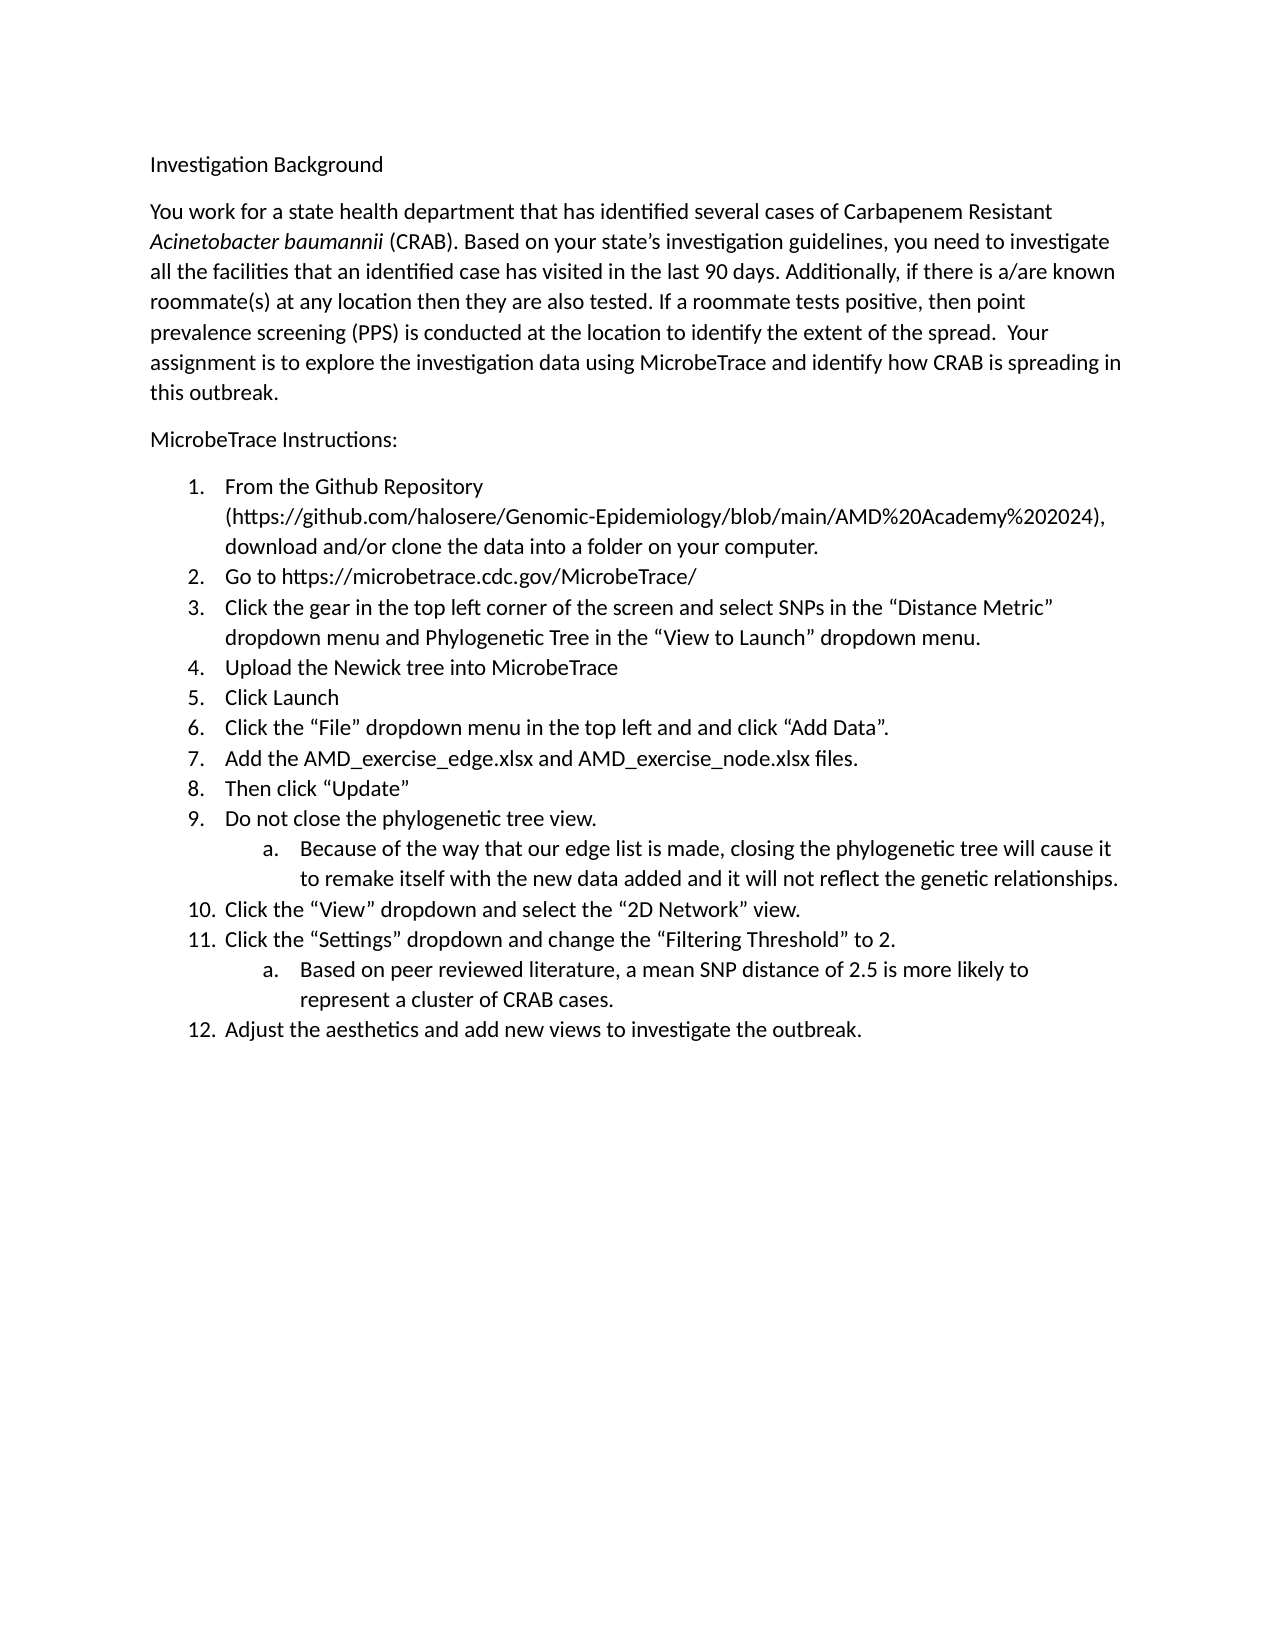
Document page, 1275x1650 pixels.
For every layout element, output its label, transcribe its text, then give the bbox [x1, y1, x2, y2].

list Go to https://microbetrace.cdc.gov/MicrobeTrace/ [187, 562, 1125, 591]
list Then click “Update” [187, 774, 1125, 802]
list Do not close the phylogenetic tree view. [187, 804, 1125, 832]
list Based on peer reviewed literature, a mean SNP distance of 2.5 is more likely to represent a cluster of CRAB cases. [262, 955, 1125, 1013]
list Click Launch [187, 683, 1125, 711]
list Upload the Newick tree into MicrobeTrace [187, 653, 1125, 681]
list Because of the way that our edge list is made, closing the phylogenetic tree will cause it to remake itself with the new data added and it will not reflect the genetic relationships. [262, 834, 1125, 893]
list From the Github Repository (https://github.com/halosere/Genomic-Epidemiology/blob/main/AMD%20Academy%202024), download and/or clone the data into a folder on your computer. [187, 472, 1125, 560]
list Click the “Settings” dropdown and change the “Filtering Threshold” to 2. [187, 925, 1125, 953]
text MicrobeTrace Instructions: [150, 425, 1125, 453]
list Click the “View” dropdown and select the “2D Network” view. [187, 895, 1125, 923]
list Add the AMD_exercise_edge.xlsx and AMD_exercise_node.xlsx files. [187, 744, 1125, 772]
text Investigation Background [150, 150, 1125, 178]
list Click the “File” dropdown menu in the top left and and click “Add Data”. [187, 713, 1125, 742]
list Adjust the aesthetics and add new views to investigate the outbreak. [187, 1016, 1125, 1044]
list Click the gear in the top left corner of the screen and select SNPs in the “Distance Metric” dropdown menu and Phylogenetic Tree in the “View to Launch” dropdown menu. [187, 593, 1125, 651]
text You work for a state health department that has identified several cases of Carbapenem Resistant Acinetobacter baumannii (CRAB). Based on your state’s investigation guidelines, you need to investigate all the facilities that an identified case has visited in the last 90 days. Additionally, if there is a/are known roommate(s) at any location then they are also tested. If a roommate tests positive, then point prevalence screening (PPS) is conducted at the location to identify the extent of the spread. Your assignment is to explore the investigation data using MicrobeTrace and identify how CRAB is spreading in this outbreak. [150, 197, 1125, 406]
